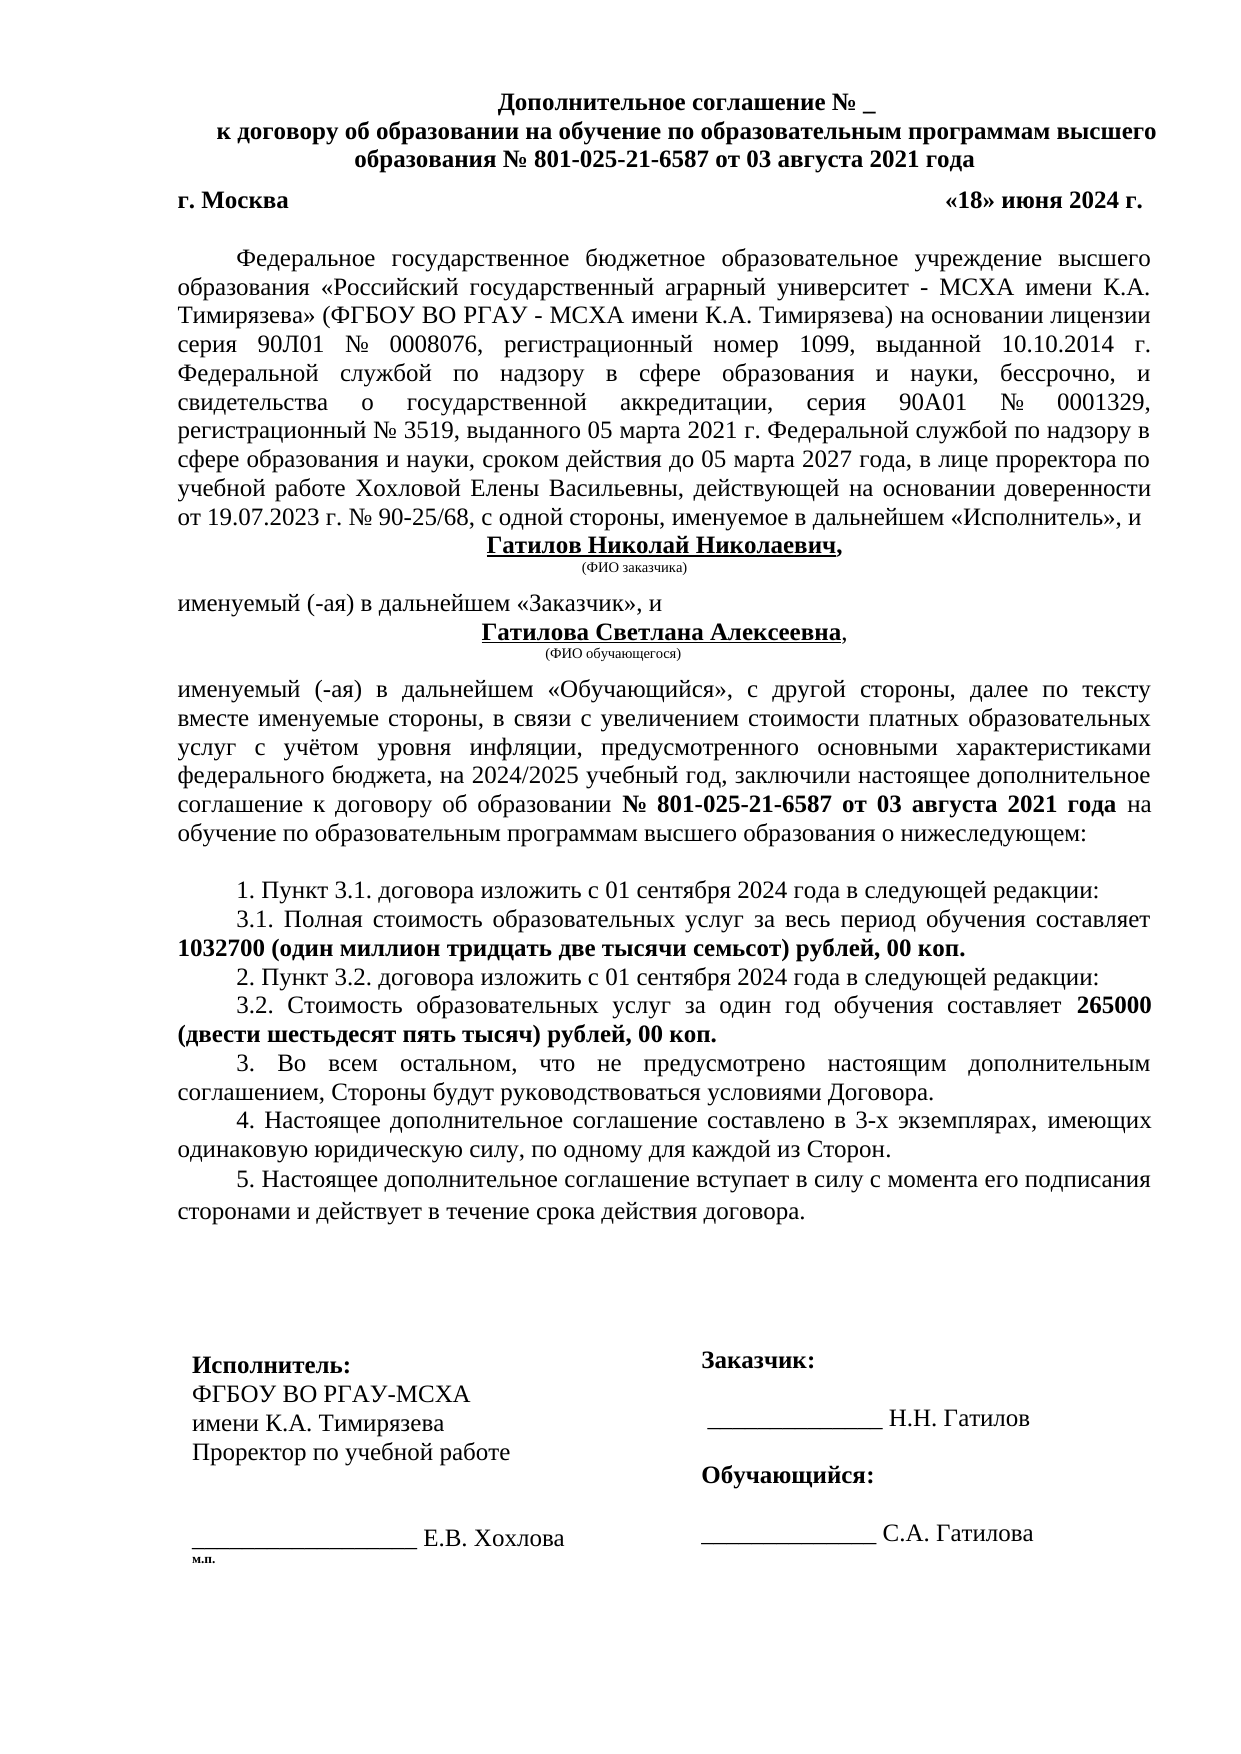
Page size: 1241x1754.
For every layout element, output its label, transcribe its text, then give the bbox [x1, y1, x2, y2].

text 3.2. Стоимость образовательных услуг за один год обучения составляет 265000 (двести шестьдесят пять тысяч) рублей, 00 коп. [177, 990, 1152, 1048]
text г. Москва «18» июня 2024 г. [133, 185, 1196, 214]
text именуемый (-ая) в дальнейшем «Заказчик», и [177, 588, 1152, 617]
text Дополнительное соглашение № _ [177, 87, 1196, 116]
text ______________ Н.Н. Гатилов [701, 1403, 1152, 1432]
text Гатилова Светлана Алексеевна, [177, 617, 1152, 645]
text 4. Настоящее дополнительное соглашение составлено в 3-х экземплярах, имеющих одинаковую юридическую силу, по одному для каждой из Сторон. [177, 1105, 1152, 1163]
text 3. Во всем остальном, что не предусмотрено настоящим дополнительным соглашением, Стороны будут руководствоваться условиями Договора. [177, 1048, 1152, 1105]
text именуемый (-ая) в дальнейшем «Обучающийся», с другой стороны, далее по тексту вместе именуемые стороны, в связи с увеличением стоимости платных образовательных услуг с учётом уровня инфляции, предусмотренного основными характеристиками федерального бюджета, на 2024/2025 учебный год, заключили настоящее дополнительное соглашение к договору об образовании № 801-025-21-6587 от 03 августа 2021 года на обучение по образовательным программам высшего образования о нижеследующем: [177, 674, 1152, 847]
text Гатилов Николай Николаевич, [177, 530, 1152, 559]
text (ФИО заказчика) [177, 559, 1152, 588]
text 3.1. Полная стоимость образовательных услуг за весь период обучения составляет 1032700 (один миллион тридцать две тысячи семьсот) рублей, 00 коп. [177, 904, 1152, 962]
text Федеральное государственное бюджетное образовательное учреждение высшего образования «Российский государственный аграрный университет - МСХА имени К.А. Тимирязева» (ФГБОУ ВО РГАУ - МСХА имени К.А. Тимирязева) на основании лицензии серия 90Л01 № 0008076, регистрационный номер 1099, выданной 10.10.2014 г. Федеральной службой по надзору в сфере образования и науки, бессрочно, и свидетельства о государственной аккредитации, серия 90А01 № 0001329, регистрационный № 3519, выданного 05 марта 2021 г. Федеральной службой по надзору в сфере образования и науки, сроком действия до 05 марта 2027 года, в лице проректора по учебной работе Хохловой Елены Васильевны, действующей на основании доверенности от 19.07.2023 г. № 90-25/68, с одной стороны, именуемое в дальнейшем «Исполнитель», и [177, 243, 1152, 530]
table_header Исполнитель: ФГБОУ ВО РГАУ-МСХА имени К.А. Тимирязева Проректор по учебной работе __________________ Е.В. Хохлова м.п. [185, 1350, 664, 1611]
text 2. Пункт 3.2. договора изложить с 01 сентября 2024 года в следующей редакции: [177, 962, 1152, 990]
text 1. Пункт 3.1. договора изложить с 01 сентября 2024 года в следующей редакции: [177, 875, 1152, 904]
text 5. Настоящее дополнительное соглашение вступает в силу с момента его подписания сторонами и действует в течение срока действия договора. [177, 1163, 1152, 1225]
text ______________ С.А. Гатилова [701, 1518, 1152, 1547]
text Обучающийся: [701, 1460, 1152, 1489]
text (ФИО обучающегося) [177, 645, 1152, 674]
text Заказчик: [701, 1345, 1152, 1374]
text к договору об образовании на обучение по образовательным программам высшего образования № 801-025-21-6587 от 03 августа 2021 года [133, 116, 1196, 173]
